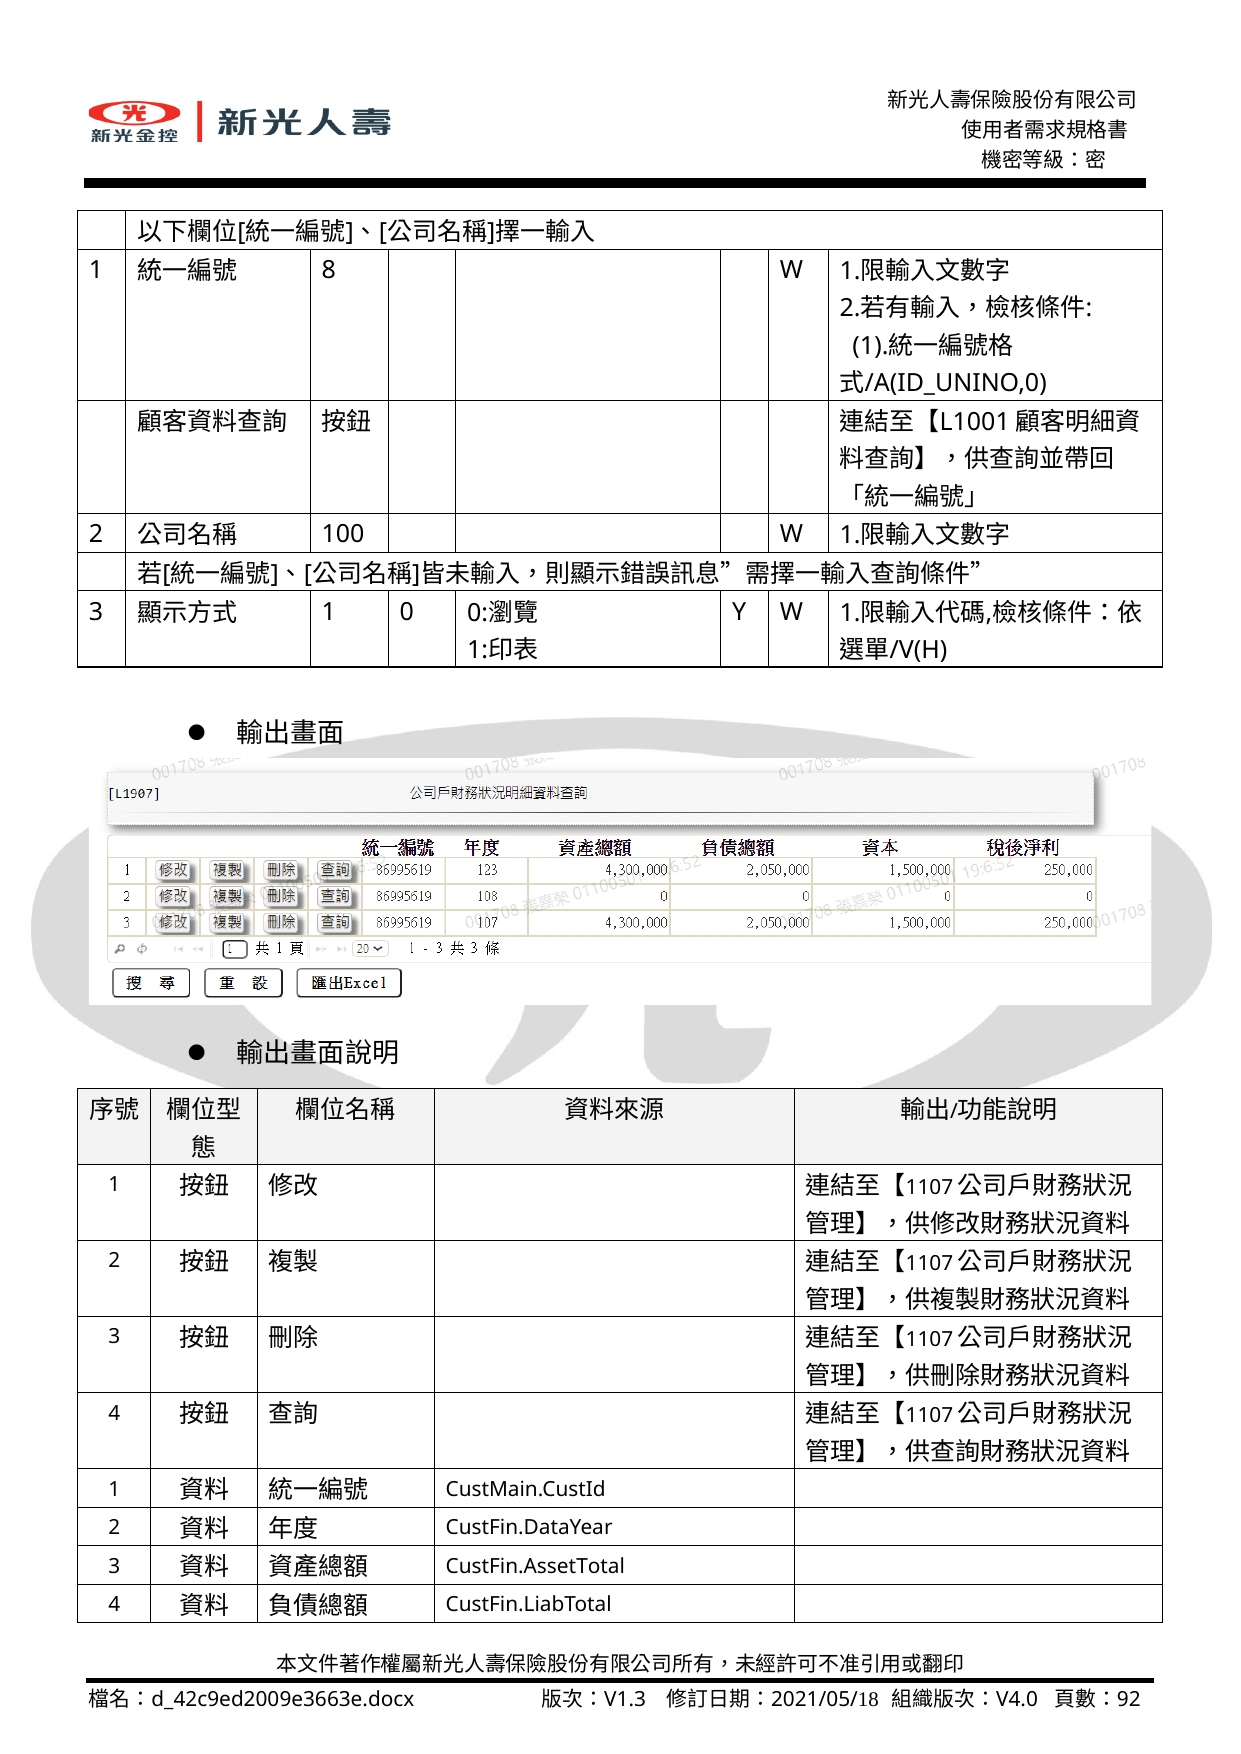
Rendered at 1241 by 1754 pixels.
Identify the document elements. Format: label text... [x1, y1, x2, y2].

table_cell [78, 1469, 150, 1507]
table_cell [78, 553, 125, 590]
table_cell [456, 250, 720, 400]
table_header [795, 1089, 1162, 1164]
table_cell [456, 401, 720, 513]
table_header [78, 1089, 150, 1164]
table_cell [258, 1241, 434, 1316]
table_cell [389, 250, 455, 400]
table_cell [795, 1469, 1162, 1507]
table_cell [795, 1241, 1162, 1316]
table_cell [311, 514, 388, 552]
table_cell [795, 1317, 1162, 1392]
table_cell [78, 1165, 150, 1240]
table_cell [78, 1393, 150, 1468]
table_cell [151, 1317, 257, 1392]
picture [88, 86, 414, 142]
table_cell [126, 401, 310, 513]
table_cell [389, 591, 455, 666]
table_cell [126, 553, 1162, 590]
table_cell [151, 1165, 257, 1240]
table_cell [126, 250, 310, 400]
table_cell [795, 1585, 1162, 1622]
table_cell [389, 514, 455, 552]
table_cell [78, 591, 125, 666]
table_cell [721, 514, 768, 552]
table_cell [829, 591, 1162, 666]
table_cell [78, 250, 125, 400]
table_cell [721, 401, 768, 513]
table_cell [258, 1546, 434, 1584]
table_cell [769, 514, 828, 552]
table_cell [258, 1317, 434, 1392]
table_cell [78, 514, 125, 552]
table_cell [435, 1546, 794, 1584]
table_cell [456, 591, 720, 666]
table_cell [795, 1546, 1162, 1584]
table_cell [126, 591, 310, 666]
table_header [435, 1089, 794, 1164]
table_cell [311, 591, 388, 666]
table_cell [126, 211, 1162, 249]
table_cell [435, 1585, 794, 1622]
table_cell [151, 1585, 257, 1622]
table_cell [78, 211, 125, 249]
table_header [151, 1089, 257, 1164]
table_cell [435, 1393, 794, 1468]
list 輸出畫面說明 [186, 1013, 1152, 1088]
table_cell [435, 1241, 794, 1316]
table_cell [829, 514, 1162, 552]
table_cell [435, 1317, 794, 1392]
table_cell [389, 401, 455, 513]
picture [25, 709, 1215, 1163]
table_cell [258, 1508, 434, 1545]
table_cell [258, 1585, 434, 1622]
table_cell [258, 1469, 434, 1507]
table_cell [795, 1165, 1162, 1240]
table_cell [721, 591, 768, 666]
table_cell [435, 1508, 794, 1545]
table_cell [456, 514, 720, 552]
list 輸出畫面 [186, 711, 1152, 750]
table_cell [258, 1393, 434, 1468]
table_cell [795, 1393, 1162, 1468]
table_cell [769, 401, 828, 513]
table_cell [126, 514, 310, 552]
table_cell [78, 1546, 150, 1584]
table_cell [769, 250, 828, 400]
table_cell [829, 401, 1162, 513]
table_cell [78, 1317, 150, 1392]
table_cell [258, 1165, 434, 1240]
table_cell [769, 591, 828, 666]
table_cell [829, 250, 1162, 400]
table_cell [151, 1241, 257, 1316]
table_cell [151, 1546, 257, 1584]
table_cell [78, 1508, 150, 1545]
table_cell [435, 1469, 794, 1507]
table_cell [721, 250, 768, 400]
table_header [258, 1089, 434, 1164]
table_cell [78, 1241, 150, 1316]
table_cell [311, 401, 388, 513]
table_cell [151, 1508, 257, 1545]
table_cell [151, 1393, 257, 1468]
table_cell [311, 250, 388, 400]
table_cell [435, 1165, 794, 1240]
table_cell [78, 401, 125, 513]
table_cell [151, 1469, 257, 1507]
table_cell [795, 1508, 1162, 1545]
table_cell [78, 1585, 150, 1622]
